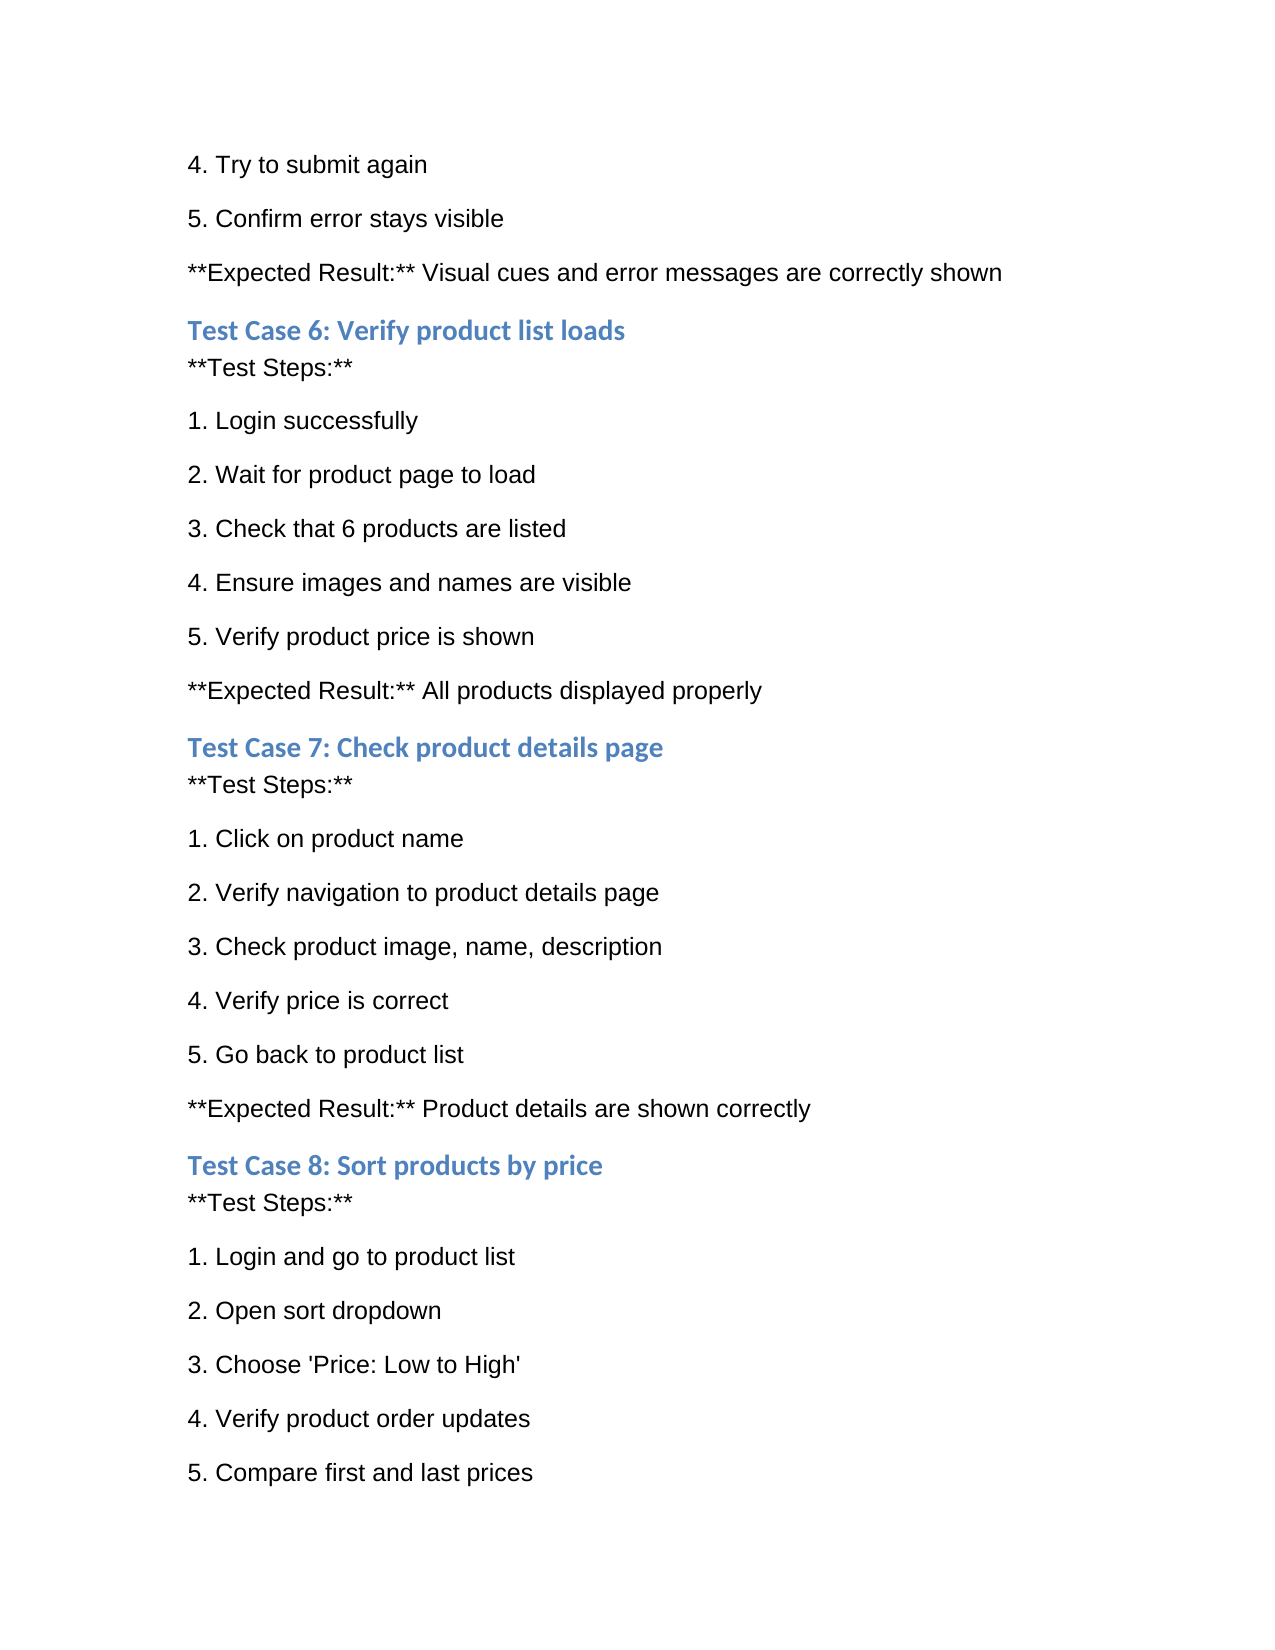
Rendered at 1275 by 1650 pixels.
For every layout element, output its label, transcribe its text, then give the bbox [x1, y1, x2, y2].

text 1. Login successfully [187, 406, 1087, 435]
text **Expected Result:** All products displayed properly [187, 676, 1087, 704]
text 2. Wait for product page to load [187, 460, 1087, 489]
text **Test Steps:** [187, 352, 1087, 381]
text 5. Confirm error stays visible [187, 204, 1087, 233]
text 4. Try to submit again [187, 150, 1087, 179]
text 3. Check product image, name, description [187, 932, 1087, 961]
text 1. Click on product name [187, 824, 1087, 853]
text 4. Verify price is correct [187, 986, 1087, 1014]
text 5. Go back to product list [187, 1040, 1087, 1068]
text **Expected Result:** Visual cues and error messages are correctly shown [187, 258, 1087, 286]
subtitle Test Case 6: Verify product list loads [187, 312, 1087, 347]
text 5. Compare first and last prices [187, 1458, 1087, 1486]
text 4. Ensure images and names are visible [187, 568, 1087, 597]
text 2. Verify navigation to product details page [187, 878, 1087, 907]
text 1. Login and go to product list [187, 1242, 1087, 1271]
subtitle Test Case 7: Check product details page [187, 729, 1087, 765]
text 4. Verify product order updates [187, 1404, 1087, 1432]
text 5. Verify product price is shown [187, 622, 1087, 651]
text **Test Steps:** [187, 770, 1087, 799]
text 3. Check that 6 products are listed [187, 514, 1087, 543]
text 3. Choose 'Price: Low to High' [187, 1350, 1087, 1379]
text **Expected Result:** Product details are shown correctly [187, 1093, 1087, 1122]
subtitle Test Case 8: Sort products by price [187, 1147, 1087, 1183]
text **Test Steps:** [187, 1188, 1087, 1217]
text 2. Open sort dropdown [187, 1296, 1087, 1325]
